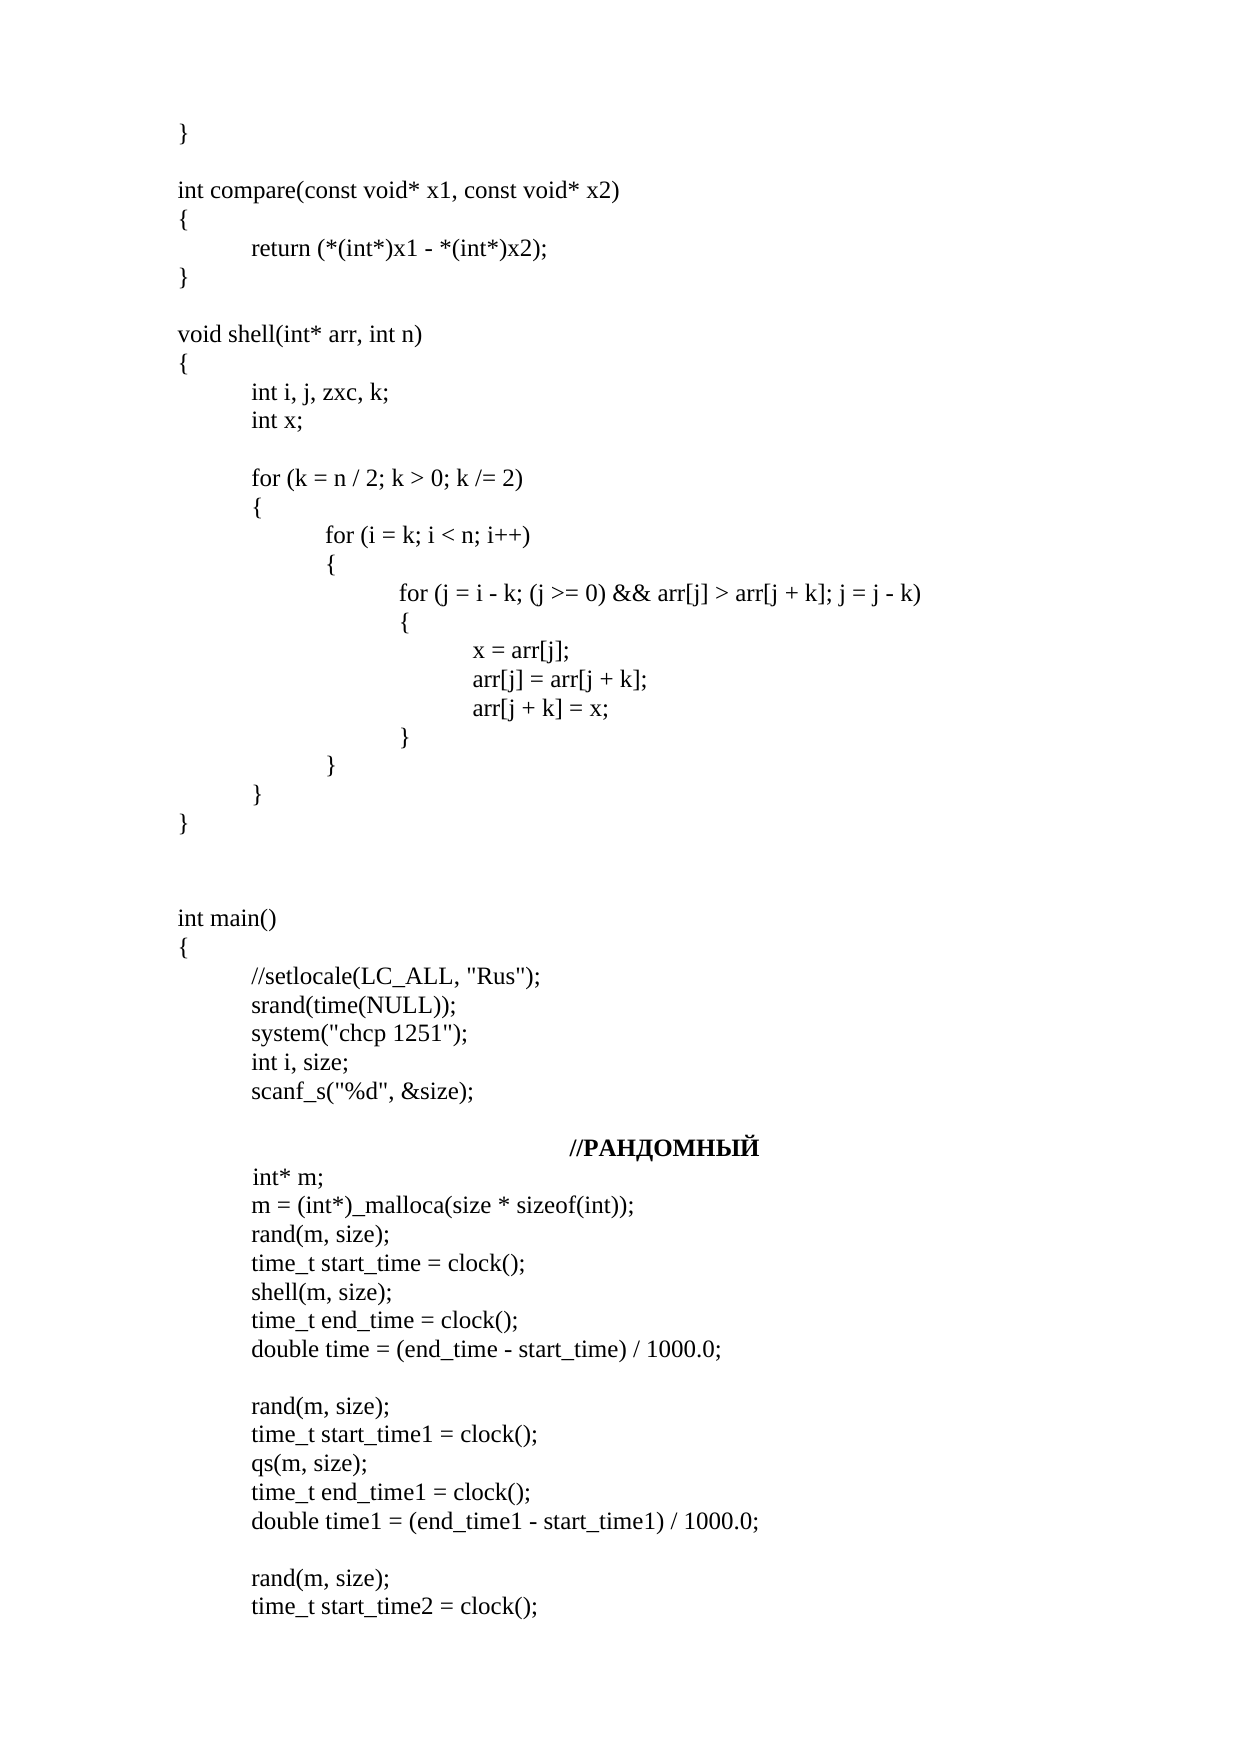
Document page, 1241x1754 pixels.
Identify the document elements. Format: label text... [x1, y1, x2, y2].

text rand(m, size); [177, 1219, 1152, 1248]
text time_t start_time2 = clock(); [177, 1591, 1152, 1620]
text m = (int*)_malloca(size * sizeof(int)); [177, 1190, 1152, 1219]
text system("chcp 1251"); [177, 1018, 1152, 1047]
text time_t start_time1 = clock(); [177, 1419, 1152, 1448]
text int* m; [177, 1162, 1152, 1190]
text } [177, 779, 1152, 808]
text rand(m, size); [177, 1391, 1152, 1419]
text arr[j] = arr[j + k]; [177, 664, 1152, 693]
text { [177, 549, 1152, 578]
text x = arr[j]; [177, 636, 1152, 664]
text double time1 = (end_time1 - start_time1) / 1000.0; [177, 1506, 1152, 1534]
text } [177, 118, 1152, 147]
text rand(m, size); [177, 1563, 1152, 1591]
text { [177, 607, 1152, 636]
text time_t end_time = clock(); [177, 1305, 1152, 1334]
text int x; [177, 406, 1152, 434]
text } [177, 722, 1152, 751]
text //РАНДОМНЫЙ [177, 1133, 1152, 1162]
text double time = (end_time - start_time) / 1000.0; [177, 1334, 1152, 1363]
text scanf_s("%d", &size); [177, 1076, 1152, 1105]
text arr[j + k] = x; [177, 693, 1152, 722]
text { [177, 204, 1152, 233]
text int i, j, zxc, k; [177, 377, 1152, 406]
text time_t start_time = clock(); [177, 1248, 1152, 1277]
text { [177, 932, 1152, 961]
text for (k = n / 2; k > 0; k /= 2) [177, 463, 1152, 492]
text return (*(int*)x1 - *(int*)x2); [177, 233, 1152, 262]
text time_t end_time1 = clock(); [177, 1477, 1152, 1506]
text for (j = i - k; (j >= 0) && arr[j] > arr[j + k]; j = j - k) [177, 578, 1152, 607]
text } [177, 808, 1152, 837]
text int compare(const void* x1, const void* x2) [177, 176, 1152, 204]
text } [177, 262, 1152, 291]
text } [177, 751, 1152, 779]
text shell(m, size); [177, 1277, 1152, 1305]
text //setlocale(LC_ALL, "Rus"); [177, 961, 1152, 990]
text for (i = k; i < n; i++) [177, 521, 1152, 549]
text int i, size; [177, 1047, 1152, 1076]
text { [177, 348, 1152, 377]
text qs(m, size); [177, 1448, 1152, 1477]
text srand(time(NULL)); [177, 990, 1152, 1018]
text void shell(int* arr, int n) [177, 319, 1152, 348]
text int main() [177, 903, 1152, 932]
text { [177, 492, 1152, 521]
